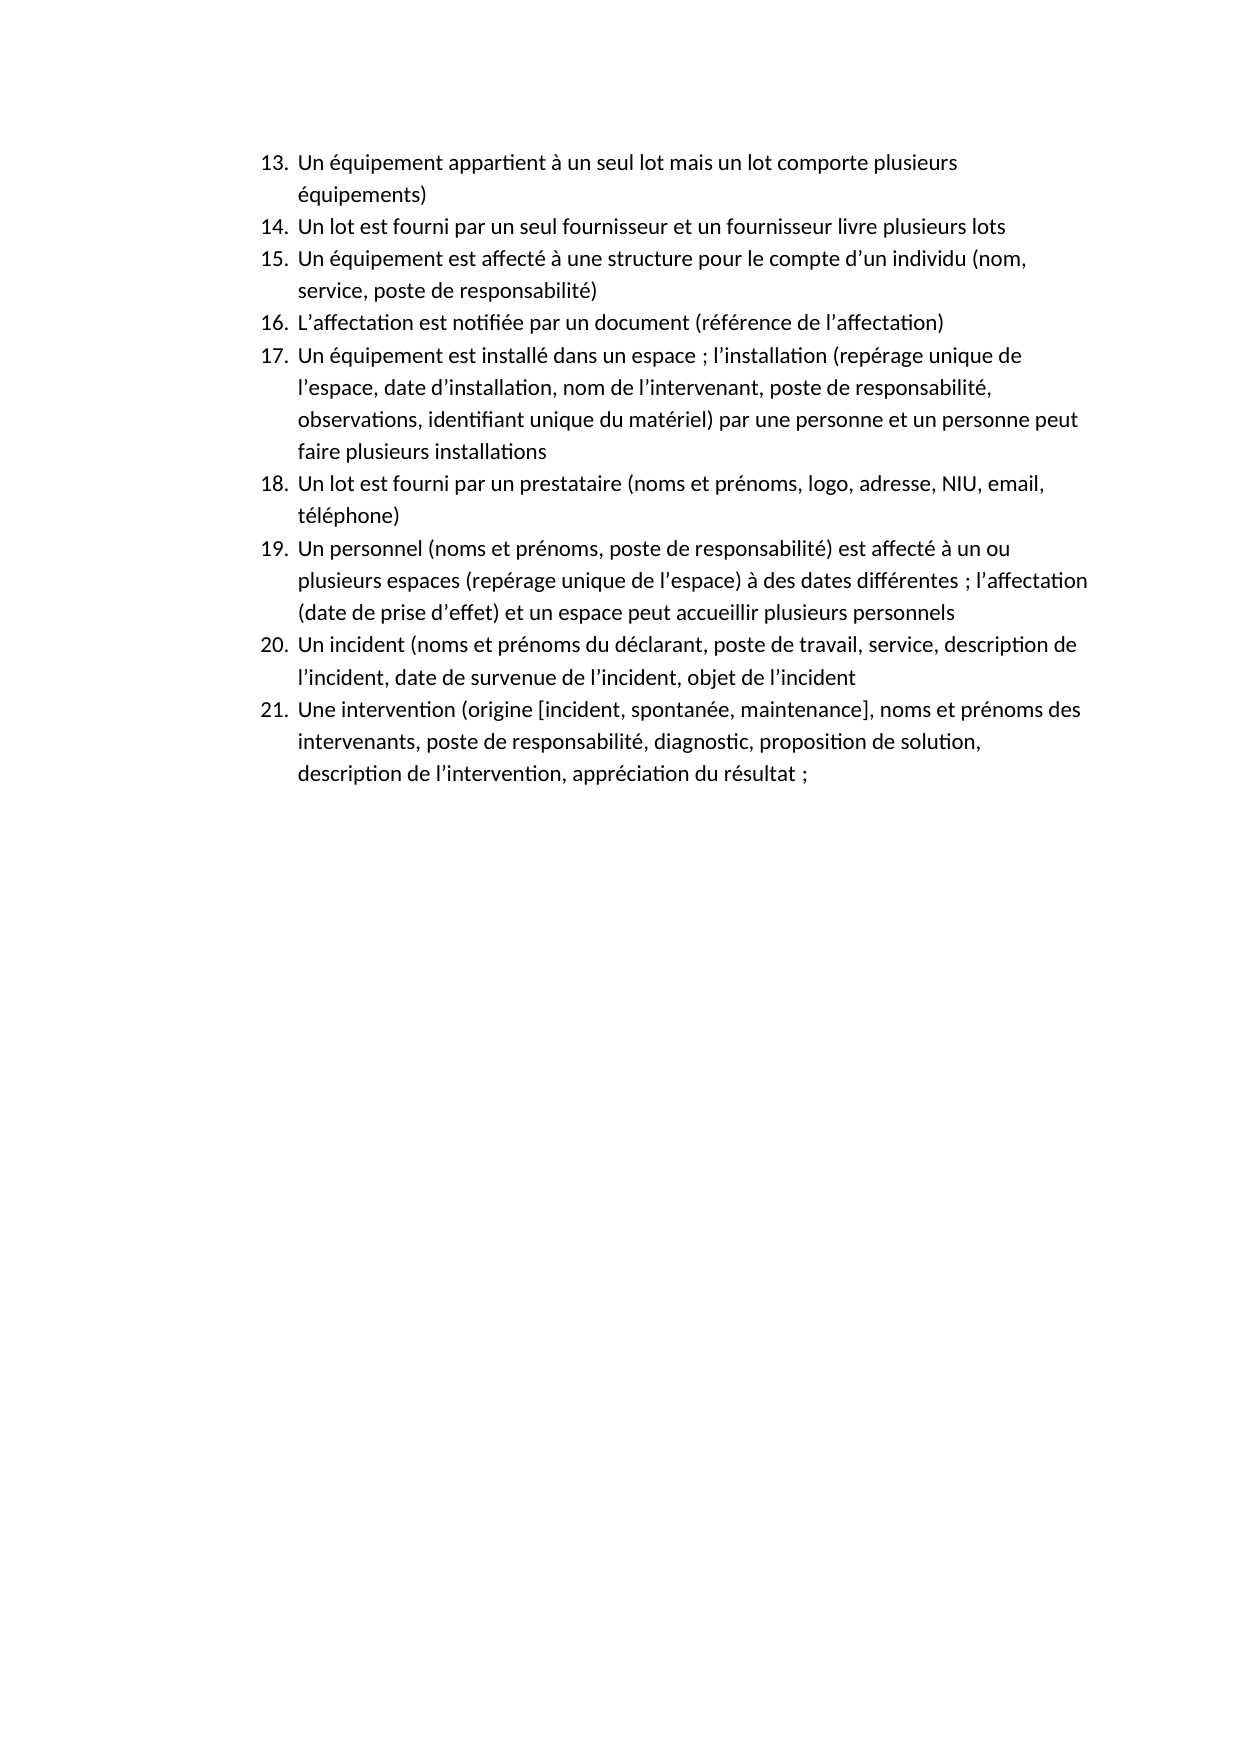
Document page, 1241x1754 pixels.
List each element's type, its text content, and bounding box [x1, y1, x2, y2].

list Un lot est fourni par un seul fournisseur et un fournisseur livre plusieurs lots [260, 212, 1093, 240]
list Une intervention (origine [incident, spontanée, maintenance], noms et prénoms des intervenants, poste de responsabilité, diagnostic, proposition de solution, description de l’intervention, appréciation du résultat ; [260, 695, 1093, 787]
list Un équipement est affecté à une structure pour le compte d’un individu (nom, service, poste de responsabilité) [260, 244, 1093, 304]
list L’affectation est notifiée par un document (référence de l’affectation) [260, 308, 1093, 337]
list Un équipement appartient à un seul lot mais un lot comporte plusieurs équipements) [260, 148, 1093, 208]
list Un équipement est installé dans un espace ; l’installation (repérage unique de l’espace, date d’installation, nom de l’intervenant, poste de responsabilité, observations, identifiant unique du matériel) par une personne et un personne peut faire plusieurs installations [260, 341, 1093, 465]
list Un lot est fourni par un prestataire (noms et prénoms, logo, adresse, NIU, email, téléphone) [260, 469, 1093, 530]
list Un incident (noms et prénoms du déclarant, poste de travail, service, description de l’incident, date de survenue de l’incident, objet de l’incident [260, 630, 1093, 691]
list Un personnel (noms et prénoms, poste de responsabilité) est affecté à un ou plusieurs espaces (repérage unique de l’espace) à des dates différentes ; l’affectation (date de prise d’effet) et un espace peut accueillir plusieurs personnels [260, 534, 1093, 626]
